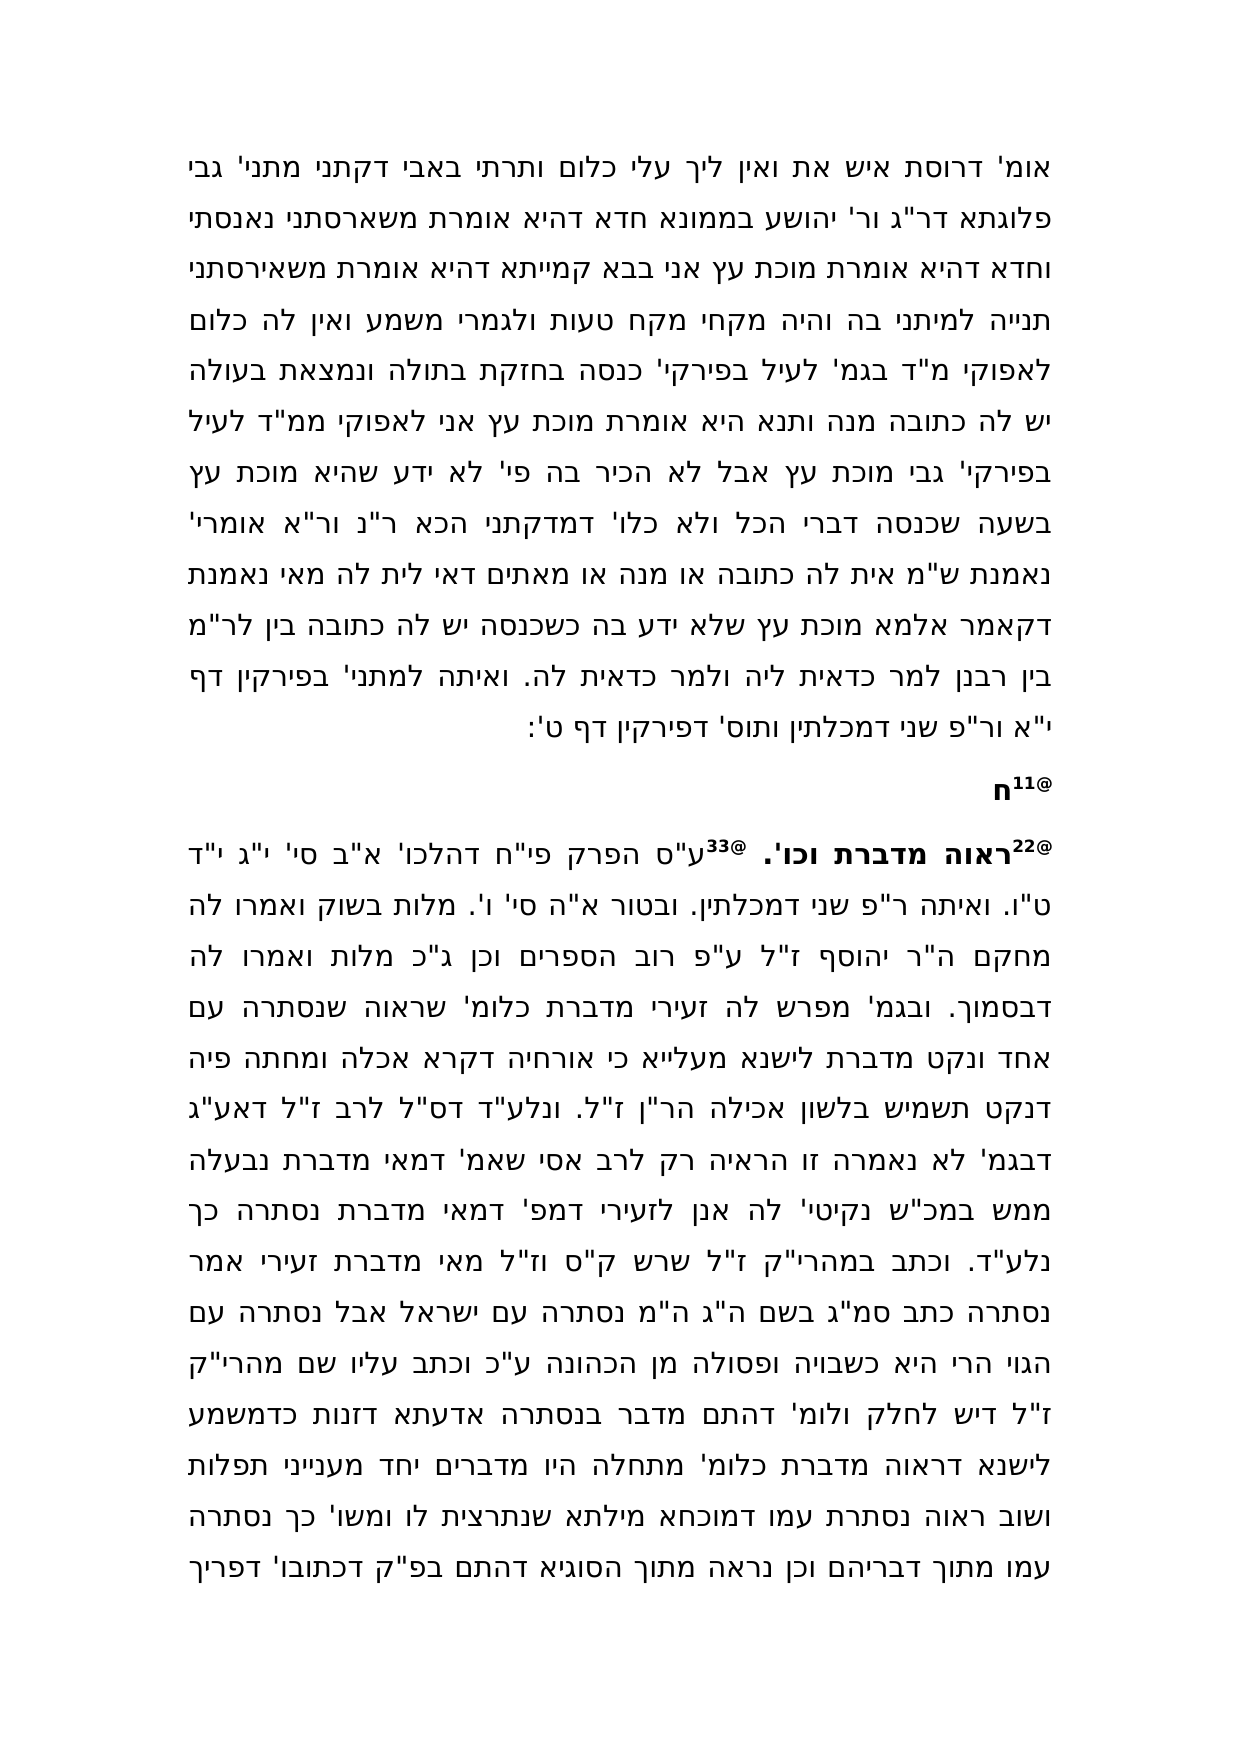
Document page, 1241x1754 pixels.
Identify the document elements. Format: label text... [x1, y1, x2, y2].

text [187, 837, 1053, 1584]
text @11ח [187, 774, 1053, 808]
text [187, 150, 1053, 744]
